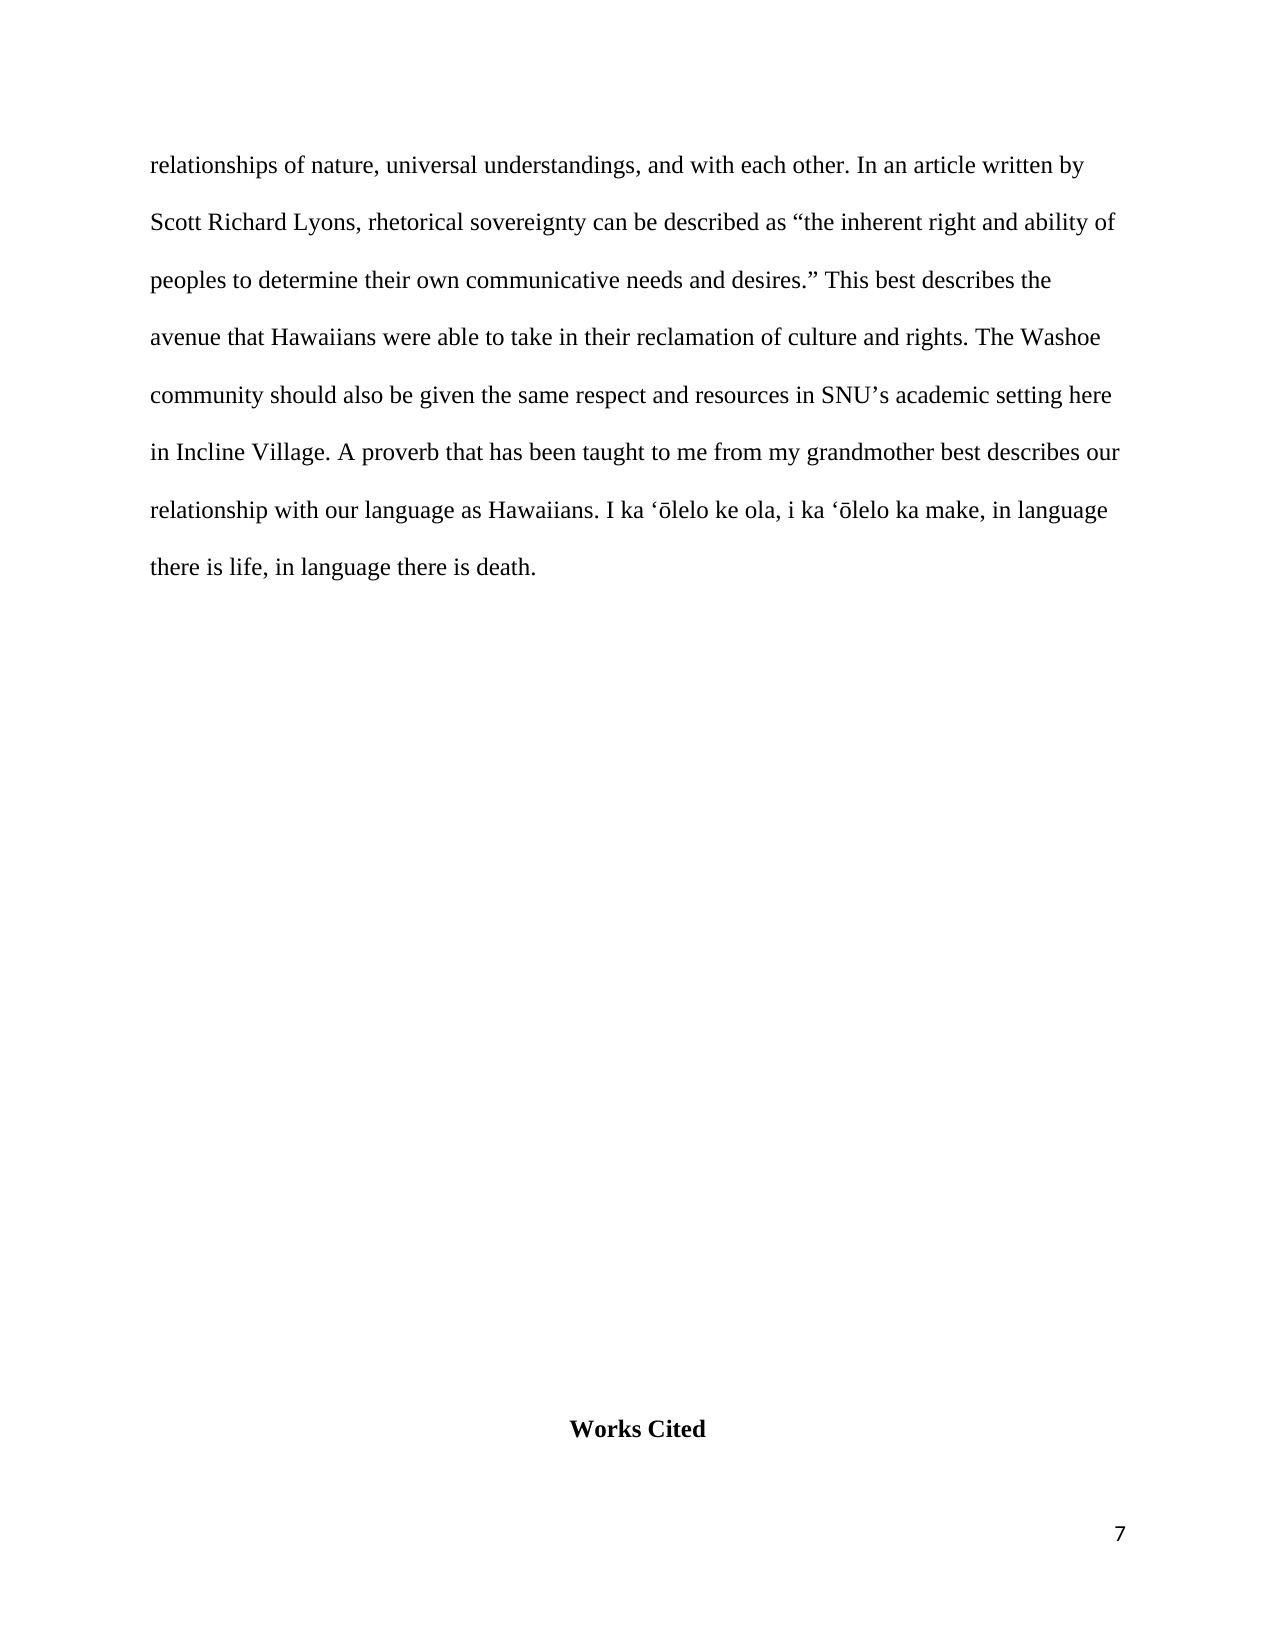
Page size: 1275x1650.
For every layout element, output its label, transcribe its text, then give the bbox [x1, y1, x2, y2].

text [150, 150, 1125, 581]
text Works Cited [150, 1414, 1125, 1442]
